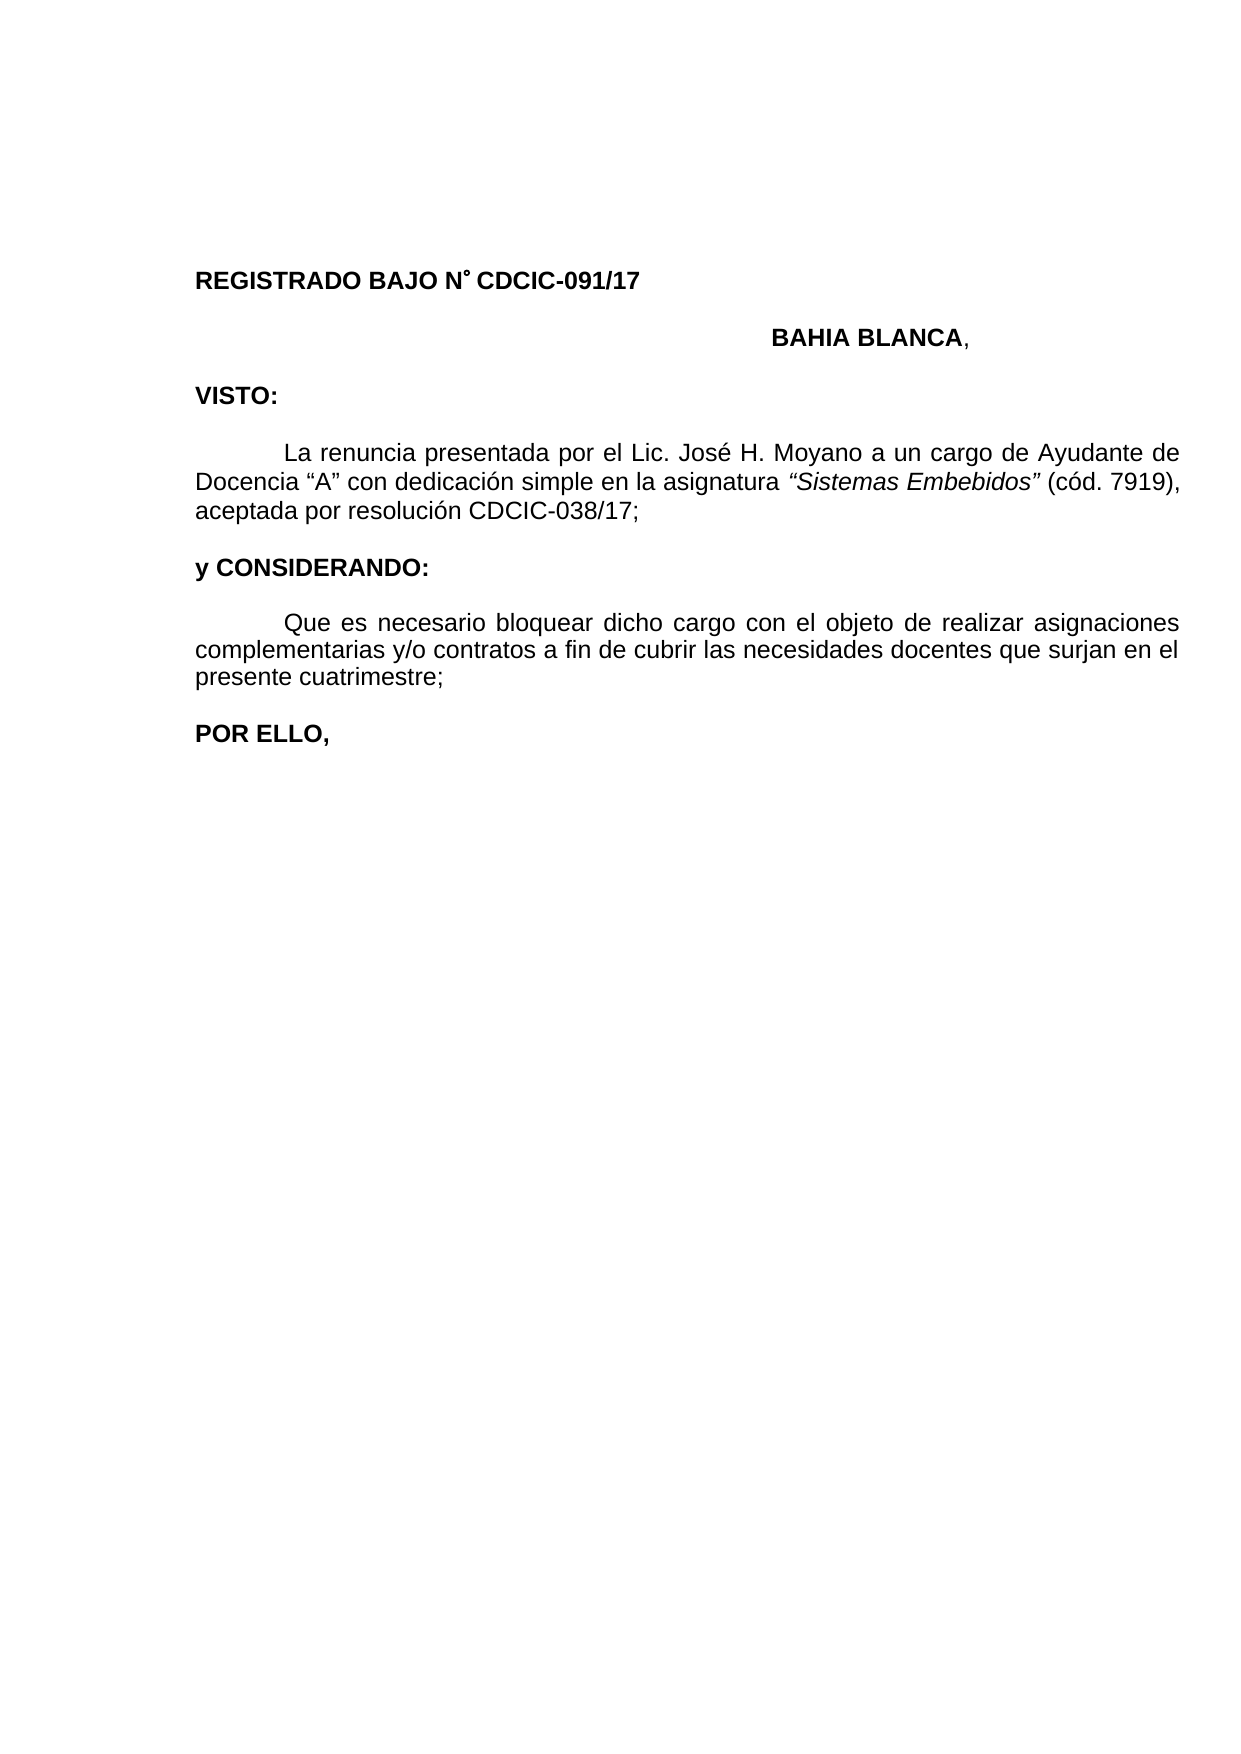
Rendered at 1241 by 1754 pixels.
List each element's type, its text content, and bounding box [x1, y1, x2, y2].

text POR ELLO, [195, 719, 1181, 748]
text y CONSIDERANDO: [195, 553, 1181, 582]
text BAHIA BLANCA, [195, 323, 1181, 352]
text VISTO: [195, 381, 1181, 410]
text La renuncia presentada por el Lic. José H. Moyano a un cargo de Ayudante de Docencia “A” con dedicación simple en la asignatura “Sistemas Embebidos” (cód. 7919), aceptada por resolución CDCIC-038/17; [195, 438, 1181, 525]
text REGISTRADO BAJO N CDCIC-091/17 [195, 266, 1181, 295]
text Que es necesario bloquear dicho cargo con el objeto de realizar asignaciones complementarias y/o contratos a fin de cubrir las necesidades docentes que surjan en el presente cuatrimestre; [195, 609, 1181, 691]
